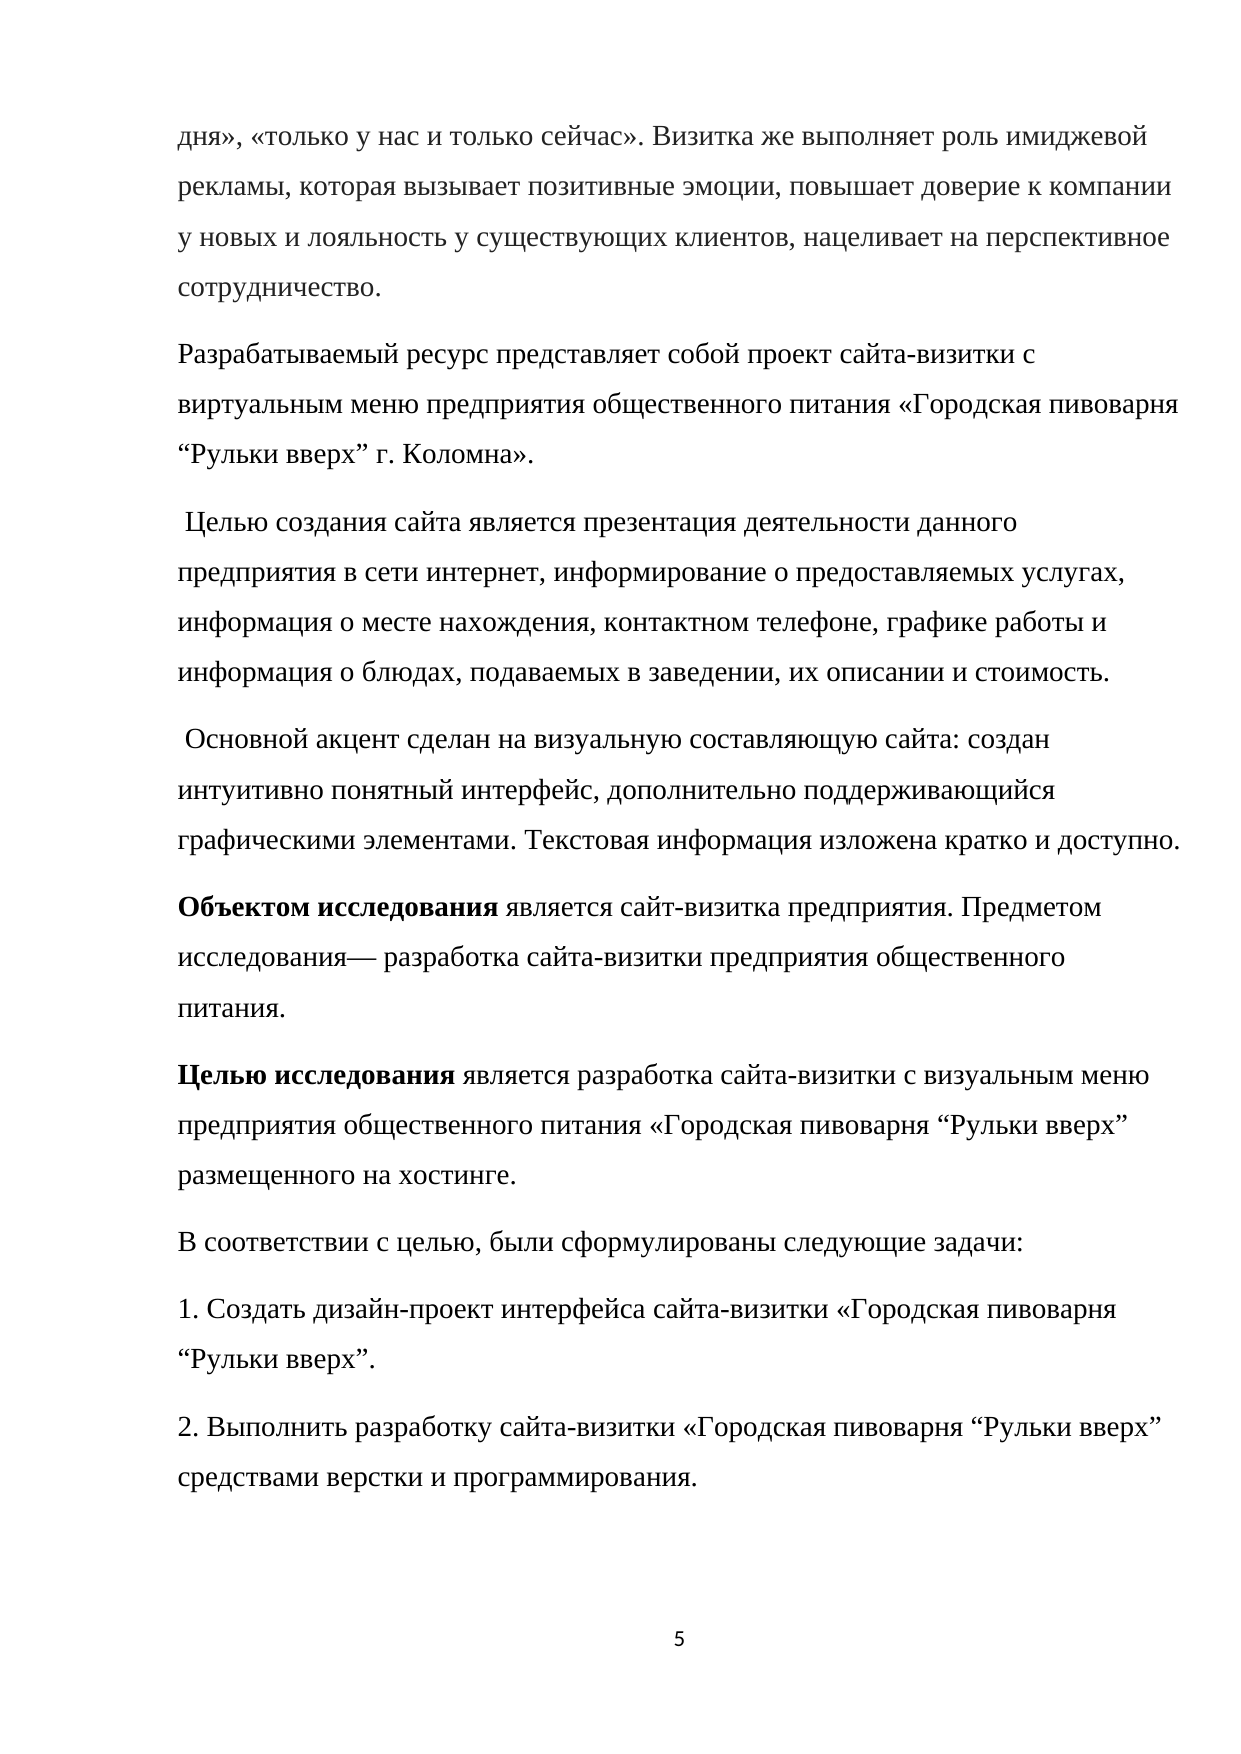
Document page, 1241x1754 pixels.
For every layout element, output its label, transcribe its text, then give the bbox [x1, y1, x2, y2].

text Целью исследования является разработка сайта-визитки с визуальным меню предприятия общественного питания «Городская пивоварня “Рульки вверх” размещенного на хостинге. [177, 1057, 1181, 1191]
text Разрабатываемый ресурс представляет собой проект сайта-визитки с виртуальным меню предприятия общественного питания «Городская пивоварня “Рульки вверх” г. Коломна». [177, 336, 1181, 470]
text Основной акцент сделан на визуальную составляющую сайта: создан интуитивно понятный интерфейс, дополнительно поддерживающийся графическими элементами. Текстовая информация изложена кратко и доступно. [177, 722, 1181, 856]
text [177, 118, 1181, 303]
text 1. Создать дизайн-проект интерфейса сайта-визитки «Городская пивоварня “Рульки вверх”. [177, 1291, 1181, 1375]
text Целью создания сайта является презентация деятельности данного предприятия в сети интернет, информирование о предоставляемых услугах, информация о месте нахождения, контактном телефоне, графике работы и информация о блюдах, подаваемых в заведении, их описании и стоимость. [177, 504, 1181, 688]
text 2. Выполнить разработку сайта-визитки «Городская пивоварня “Рульки вверх” средствами верстки и программирования. [177, 1409, 1181, 1492]
text Объектом исследования является сайт-визитка предприятия. Предметом исследования— разработка сайта-визитки предприятия общественного питания. [177, 889, 1181, 1023]
text В соответствии с целью, были сформулированы следующие задачи: [177, 1224, 1181, 1258]
